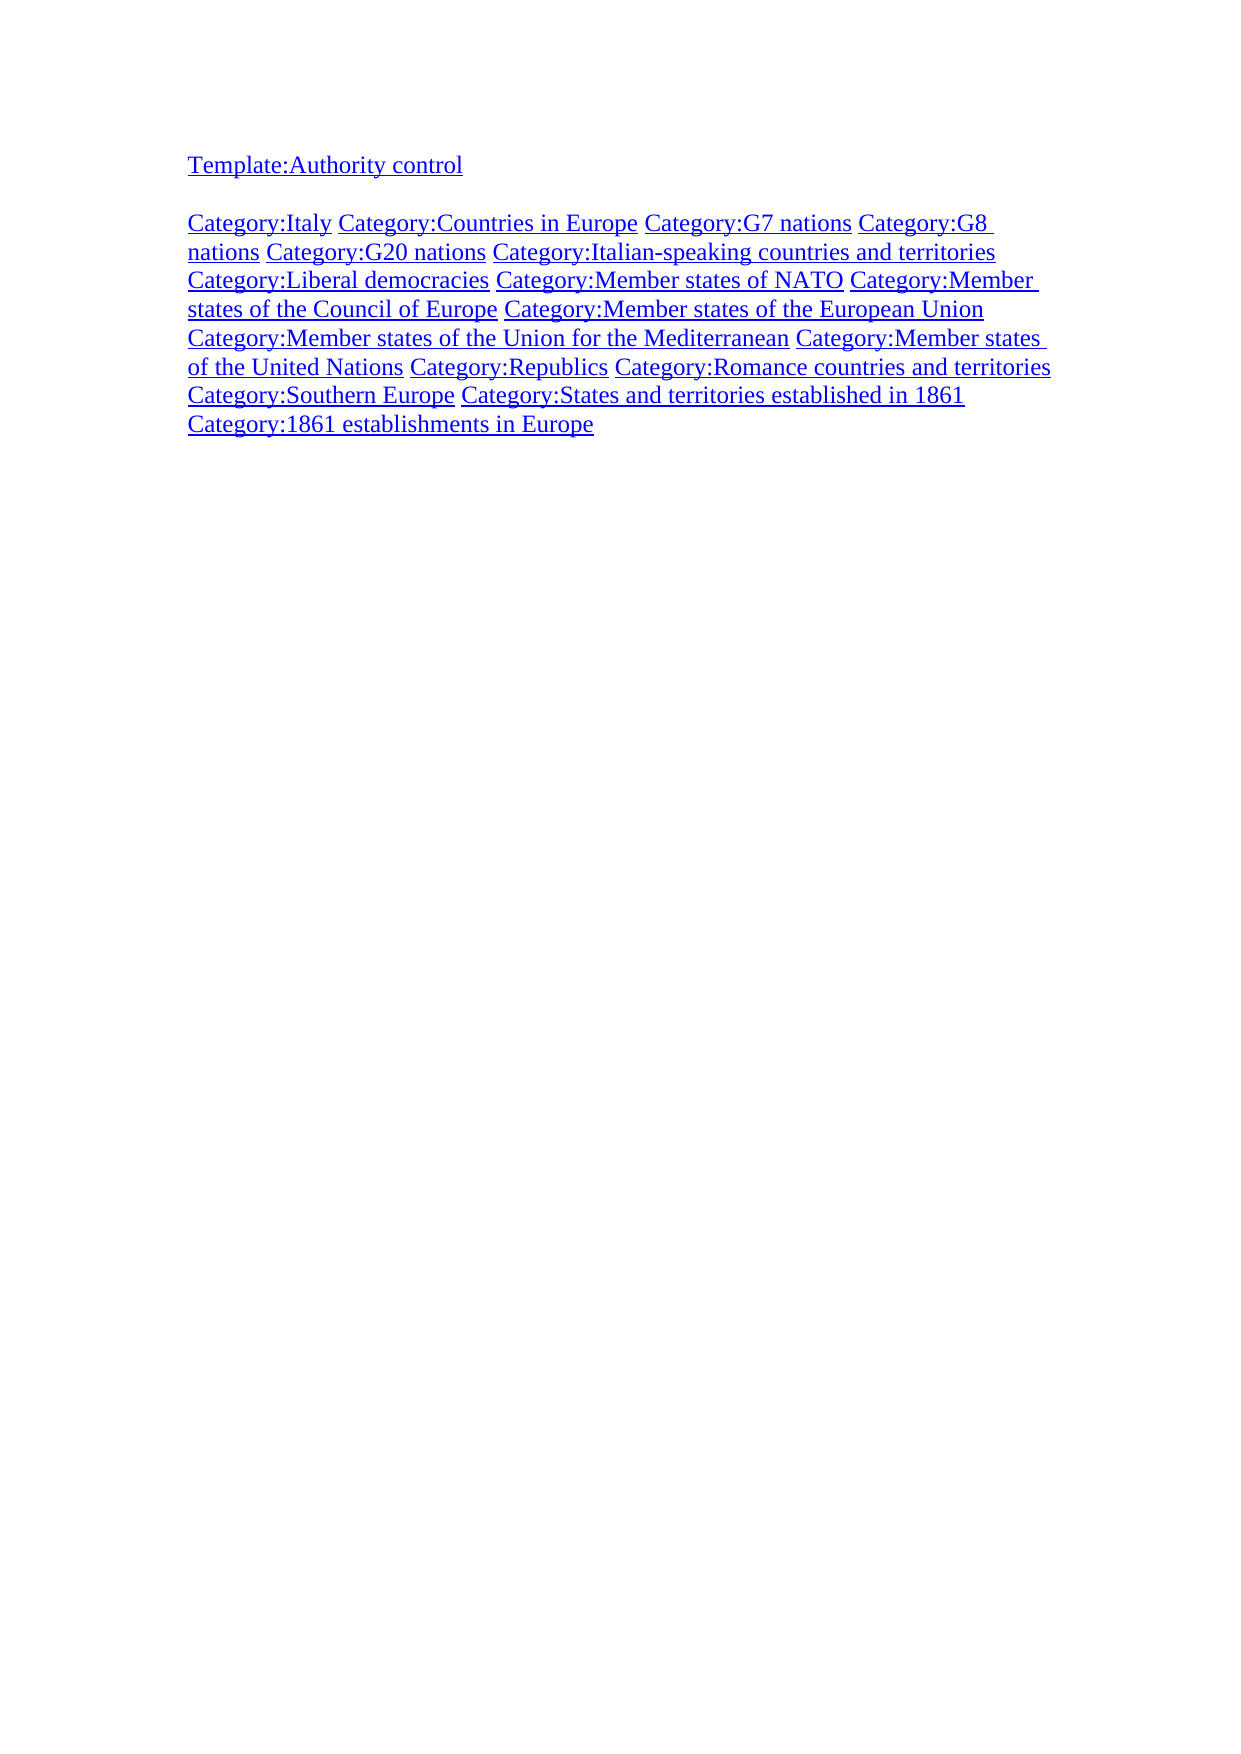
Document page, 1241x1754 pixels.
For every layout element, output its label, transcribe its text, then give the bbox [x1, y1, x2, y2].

text Template:Authority control [187, 150, 1053, 179]
text Category:Italy Category:Countries in Europe Category:G7 nations Category:G8 nations Category:G20 nations Category:Italian-speaking countries and territories Category:Liberal democracies Category:Member states of NATO Category:Member states of the Council of Europe Category:Member states of the European Union Category:Member states of the Union for the Mediterranean Category:Member states of the United Nations Category:Republics Category:Romance countries and territories Category:Southern Europe Category:States and territories established in 1861 Category:1861 establishments in Europe [187, 208, 1053, 438]
